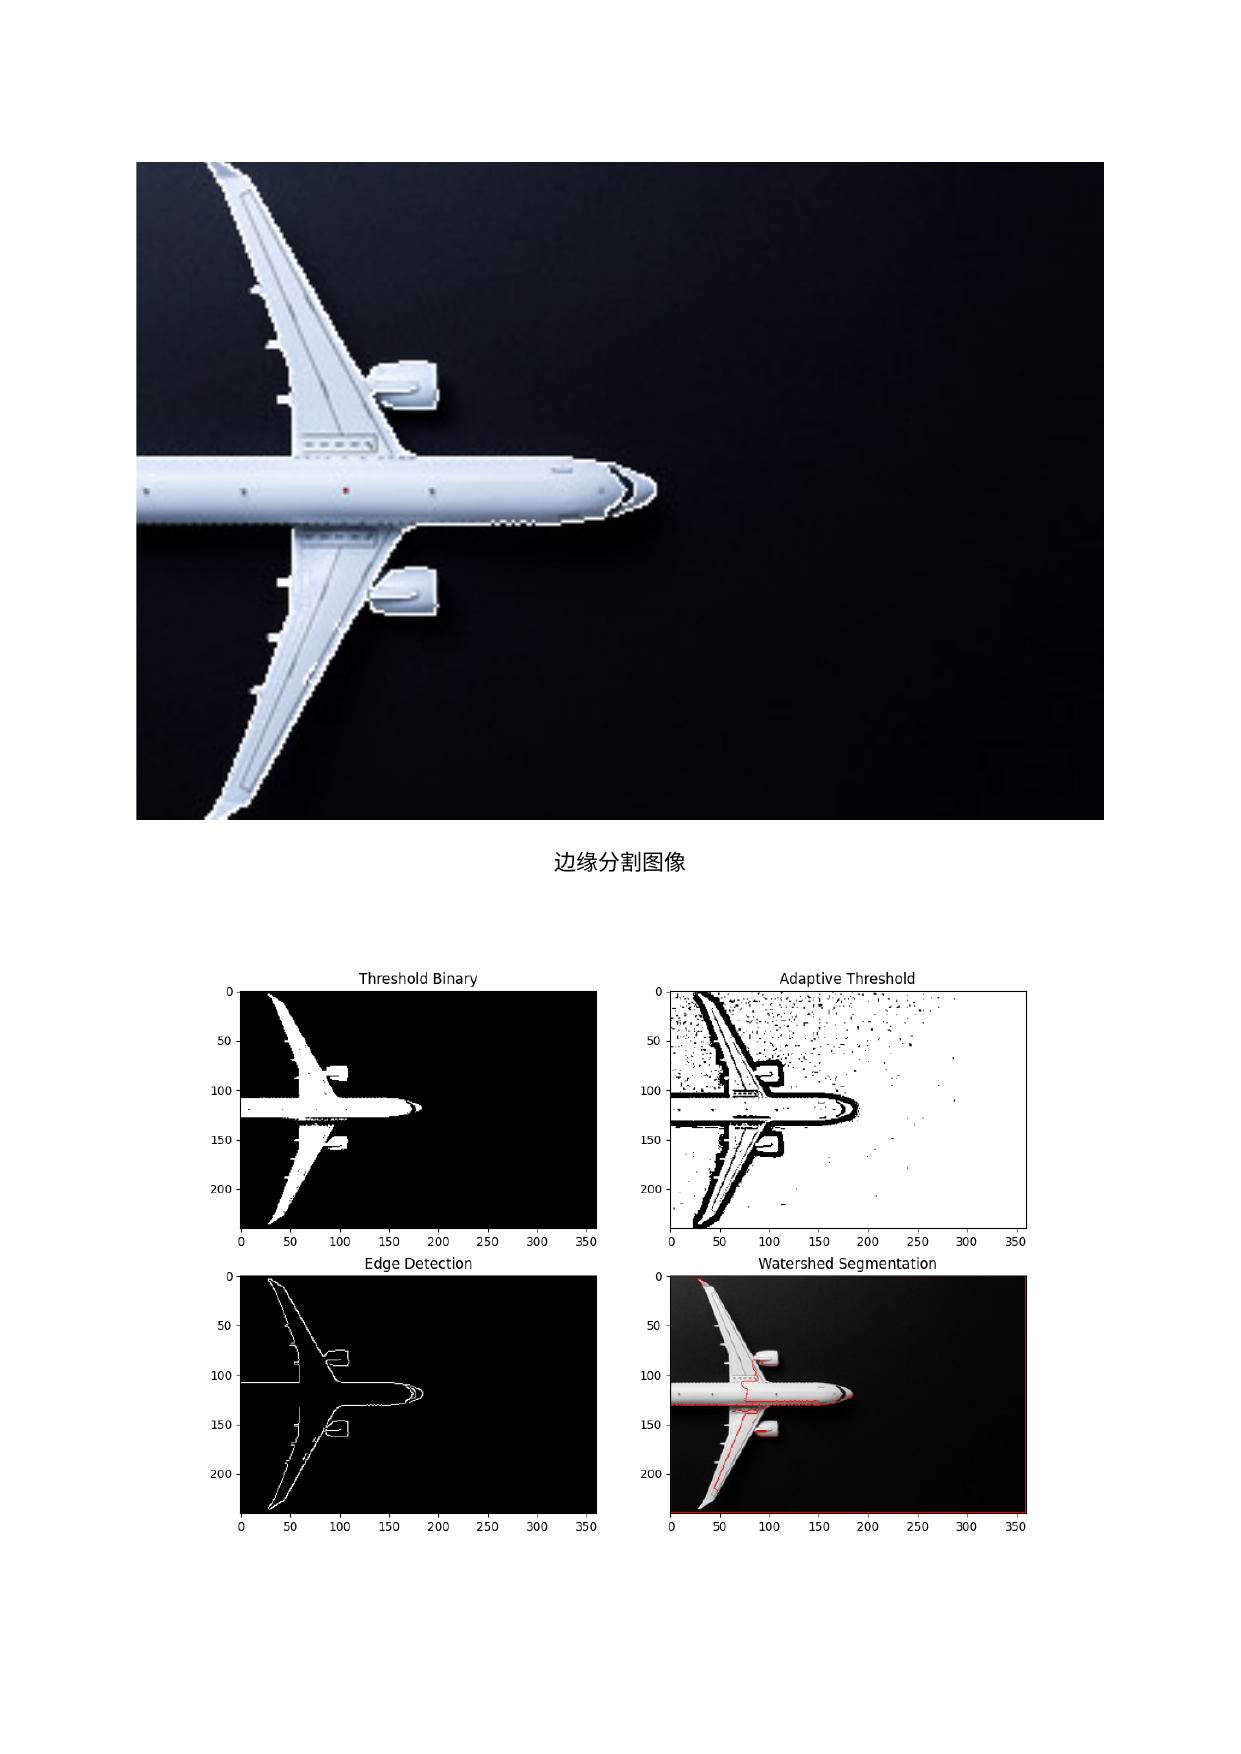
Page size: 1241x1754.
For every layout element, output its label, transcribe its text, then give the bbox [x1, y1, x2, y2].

text 边缘分割图像 [112, 844, 1128, 877]
picture [112, 909, 1128, 1587]
picture [136, 162, 1104, 820]
